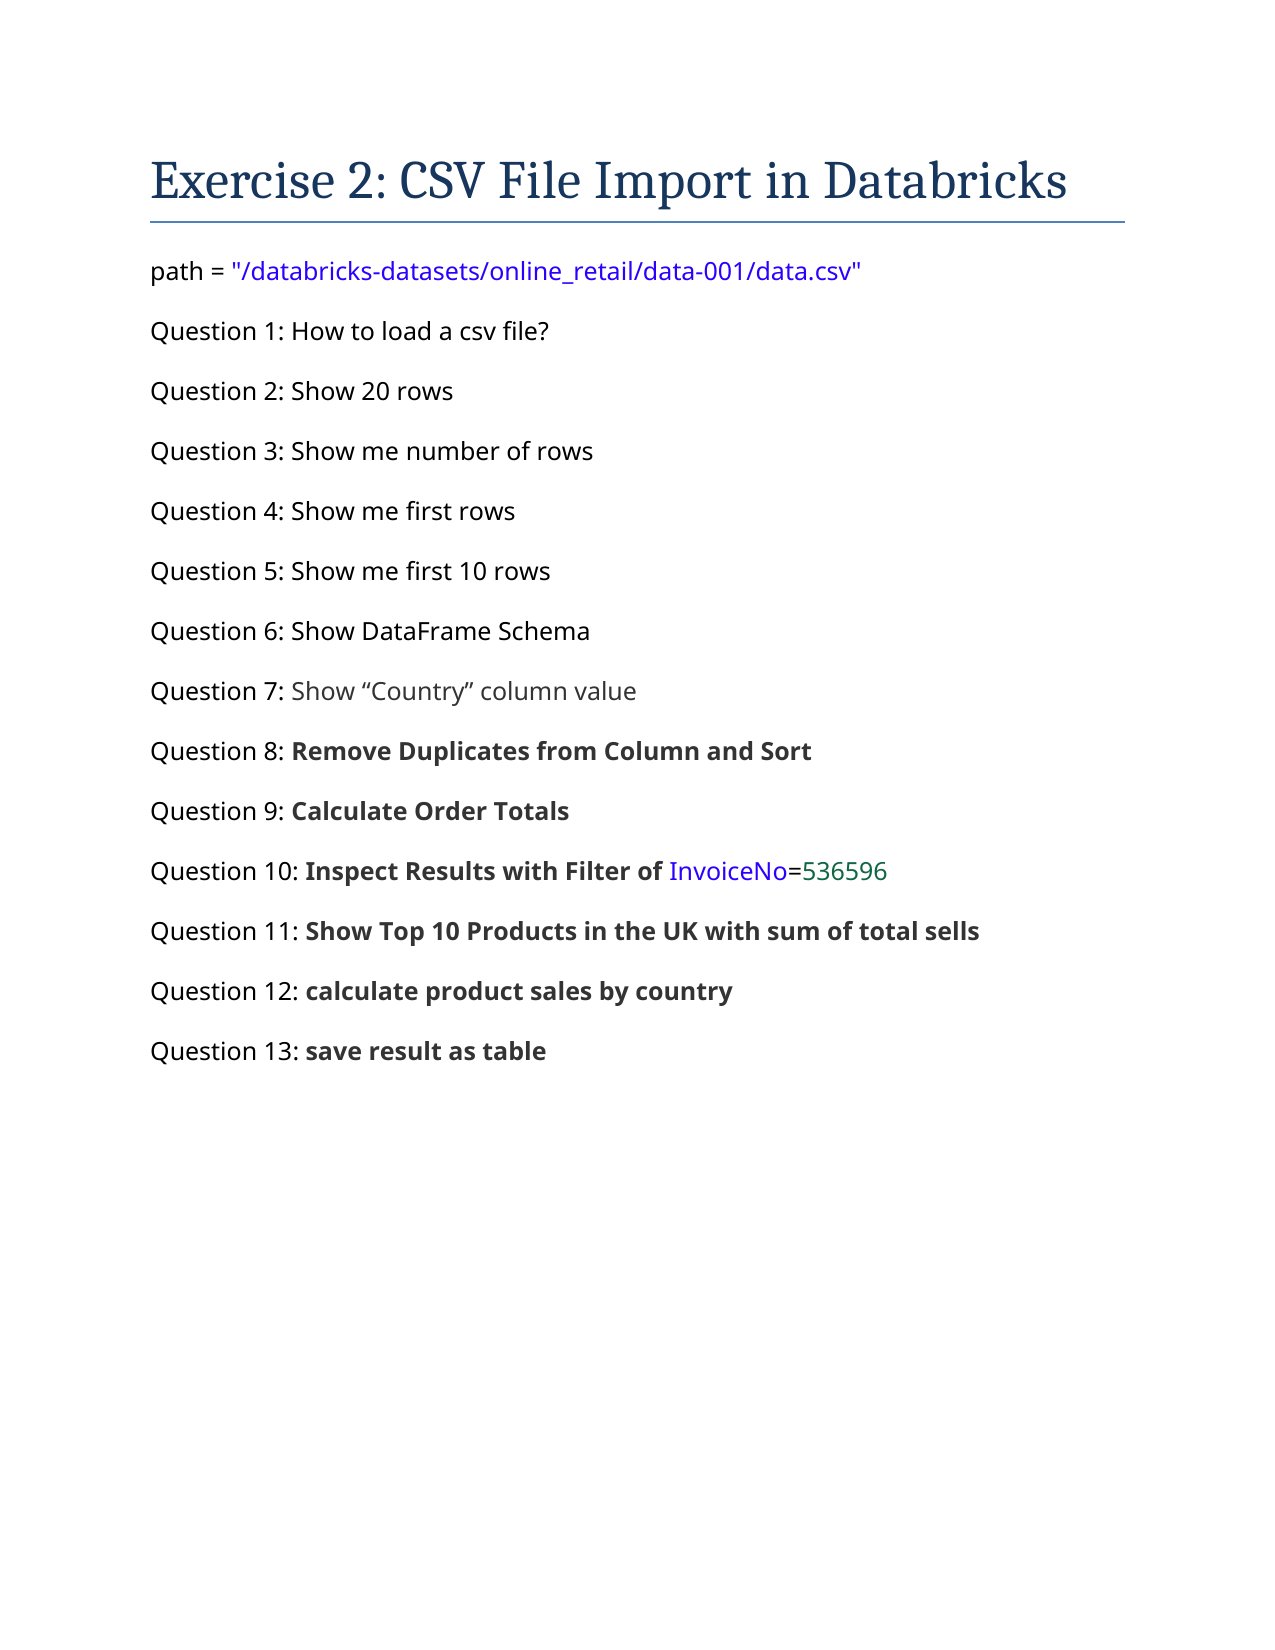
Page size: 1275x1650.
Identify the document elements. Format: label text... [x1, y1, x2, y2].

text Question 2: Show 20 rows [150, 374, 1125, 408]
text Question 11: Show Top 10 Products in the UK with sum of total sells [150, 914, 1125, 948]
text Question 5: Show me first 10 rows [150, 554, 1125, 588]
text Question 6: Show DataFrame Schema [150, 614, 1125, 648]
text Question 4: Show me first rows [150, 494, 1125, 528]
text Question 13: save result as table [150, 1034, 1125, 1068]
text Question 12: calculate product sales by country [150, 974, 1125, 1008]
text path = "/databricks-datasets/online_retail/data-001/data.csv" [150, 254, 1125, 288]
text Question 8: Remove Duplicates from Column and Sort [150, 734, 1125, 768]
text Question 1: How to load a csv file? [150, 314, 1125, 348]
title Exercise 2: CSV File Import in Databricks [150, 150, 1125, 221]
text Question 9: Calculate Order Totals [150, 794, 1125, 828]
text Question 7: Show “Country” column value [150, 674, 1125, 708]
text Question 10: Inspect Results with Filter of InvoiceNo=536596 [150, 854, 1125, 888]
text Question 3: Show me number of rows [150, 434, 1125, 468]
